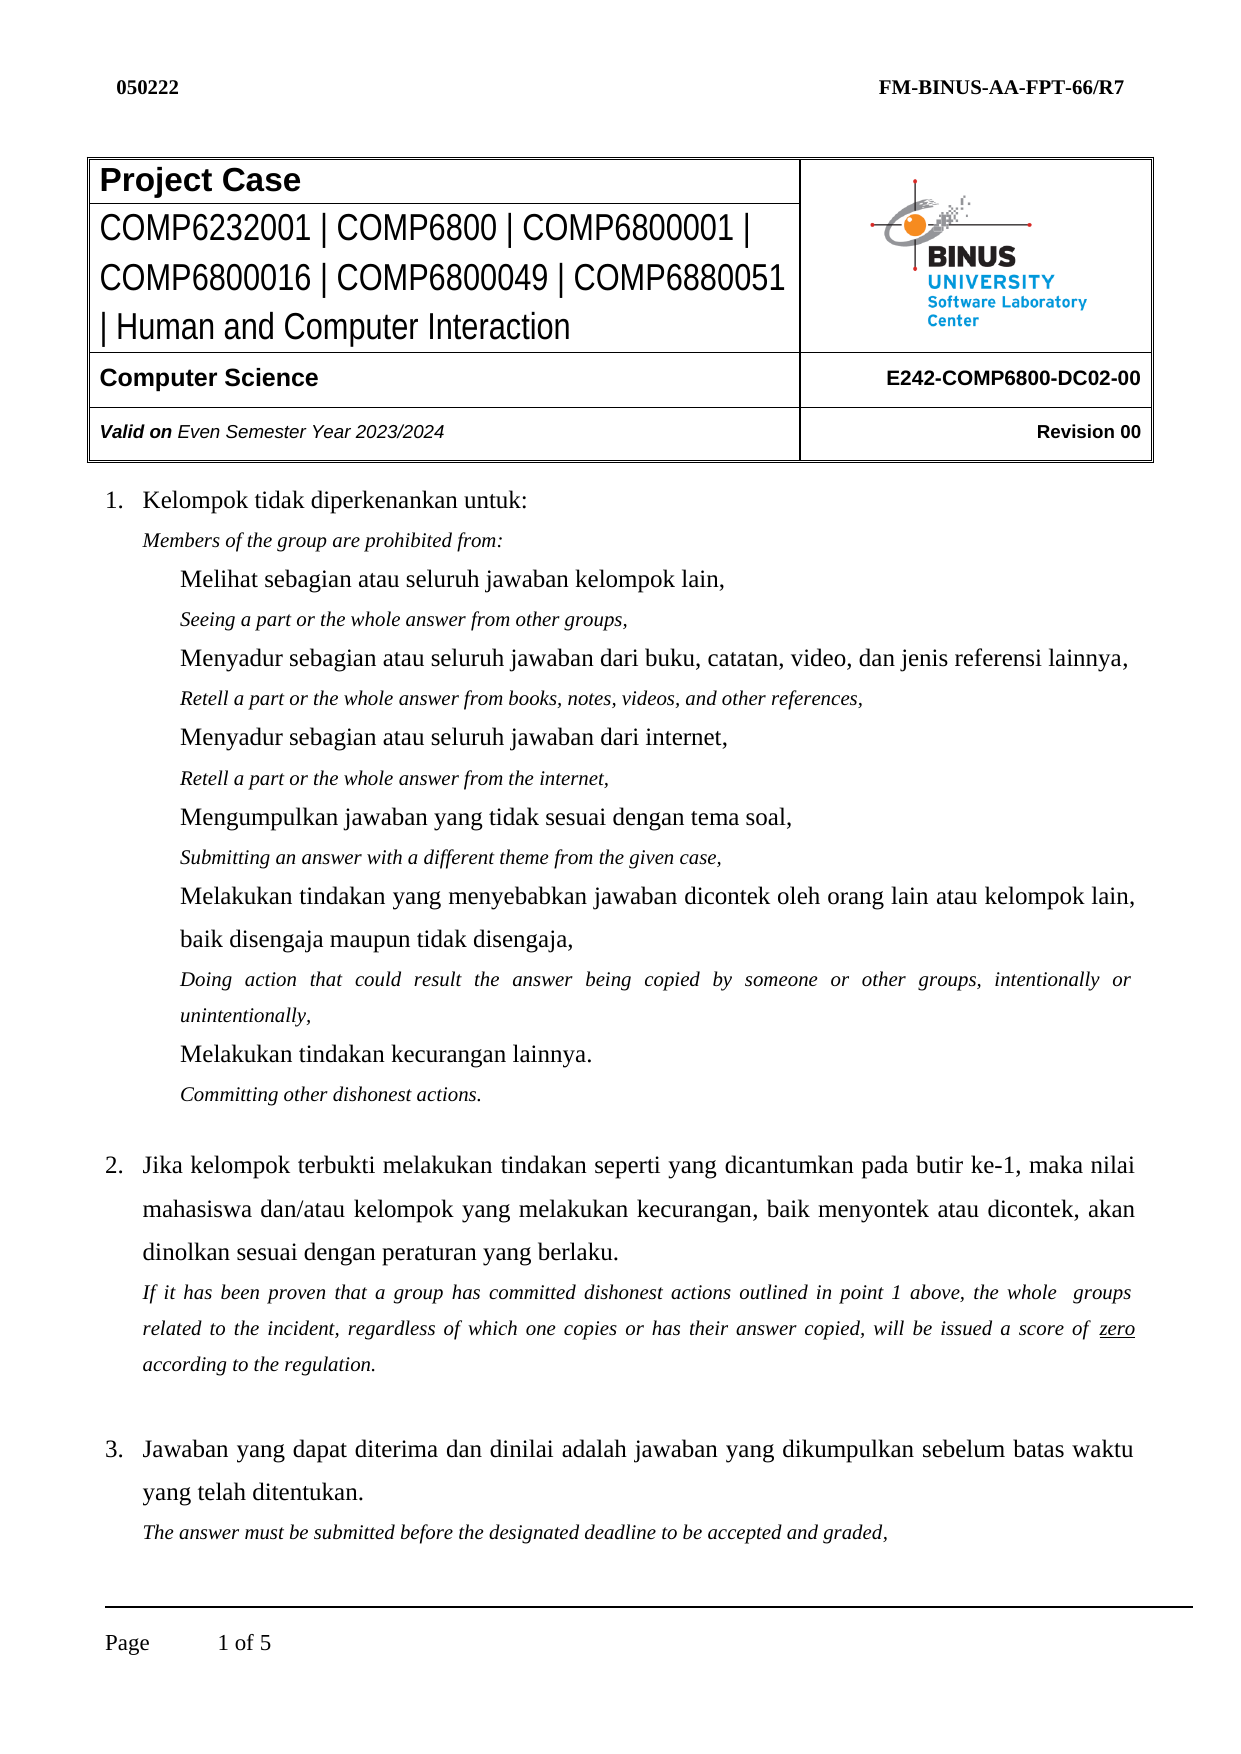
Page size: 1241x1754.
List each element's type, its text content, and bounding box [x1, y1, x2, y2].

list Mengumpulkan jawaban yang tidak sesuai dengan tema soal, [142, 802, 1135, 830]
list Submitting an answer with a different theme from the given case, [180, 845, 1135, 869]
table_cell Valid on Even Semester Year 2023/2024 [90, 408, 799, 460]
list Melihat sebagian atau seluruh jawaban kelompok lain, [142, 564, 1135, 593]
text If it has been proven that a group has committed dishonest actions outlined in point 1 above, the whole groups related to the incident, regardless of which one copies or has their answer copied, will be issued a score of zero according to the regulation. [142, 1280, 1135, 1376]
text Committing other dishonest actions. [180, 1082, 1135, 1106]
table_cell Computer Science [90, 353, 799, 407]
table_header Project Case [90, 160, 799, 202]
table_cell Revision 00 [801, 408, 1151, 460]
list Jawaban yang dapat diterima dan dinilai adalah jawaban yang dikumpulkan sebelum batas waktu yang telah ditentukan. [105, 1434, 1135, 1506]
list Melakukan tindakan yang menyebabkan jawaban dicontek oleh orang lain atau kelompok lain, baik disengaja maupun tidak disengaja, [142, 881, 1135, 953]
table_cell COMP6232001 | COMP6800 | COMP6800001 | COMP6800016 | COMP6800049 | COMP6880051 | Human and Computer Interaction [90, 204, 799, 352]
list Doing action that could result the answer being copied by someone or other groups, intentionally or unintentionally, [180, 967, 1135, 1027]
list Retell a part or the whole answer from the internet, [180, 766, 1135, 789]
picture [863, 172, 1089, 335]
table_header [801, 160, 1151, 352]
list Menyadur sebagian atau seluruh jawaban dari buku, catatan, video, dan jenis referensi lainnya, [142, 643, 1135, 672]
list Seeing a part or the whole answer from other groups, [180, 607, 1135, 631]
list Kelompok tidak diperkenankan untuk: [105, 485, 1135, 514]
text Members of the group are prohibited from: [142, 528, 1135, 552]
table_cell E242-COMP6800-DC02-00 [801, 353, 1151, 407]
list Retell a part or the whole answer from books, notes, videos, and other references, [180, 686, 1135, 710]
list Menyadur sebagian atau seluruh jawaban dari internet, [142, 722, 1135, 751]
list Melakukan tindakan kecurangan lainnya. [142, 1039, 1135, 1068]
list Jika kelompok terbukti melakukan tindakan seperti yang dicantumkan pada butir ke-1, maka nilai mahasiswa dan/atau kelompok yang melakukan kecurangan, baik menyontek atau dicontek, akan dinolkan sesuai dengan peraturan yang berlaku. [105, 1151, 1135, 1266]
text The answer must be submitted before the designated deadline to be accepted and graded, [142, 1520, 1135, 1544]
